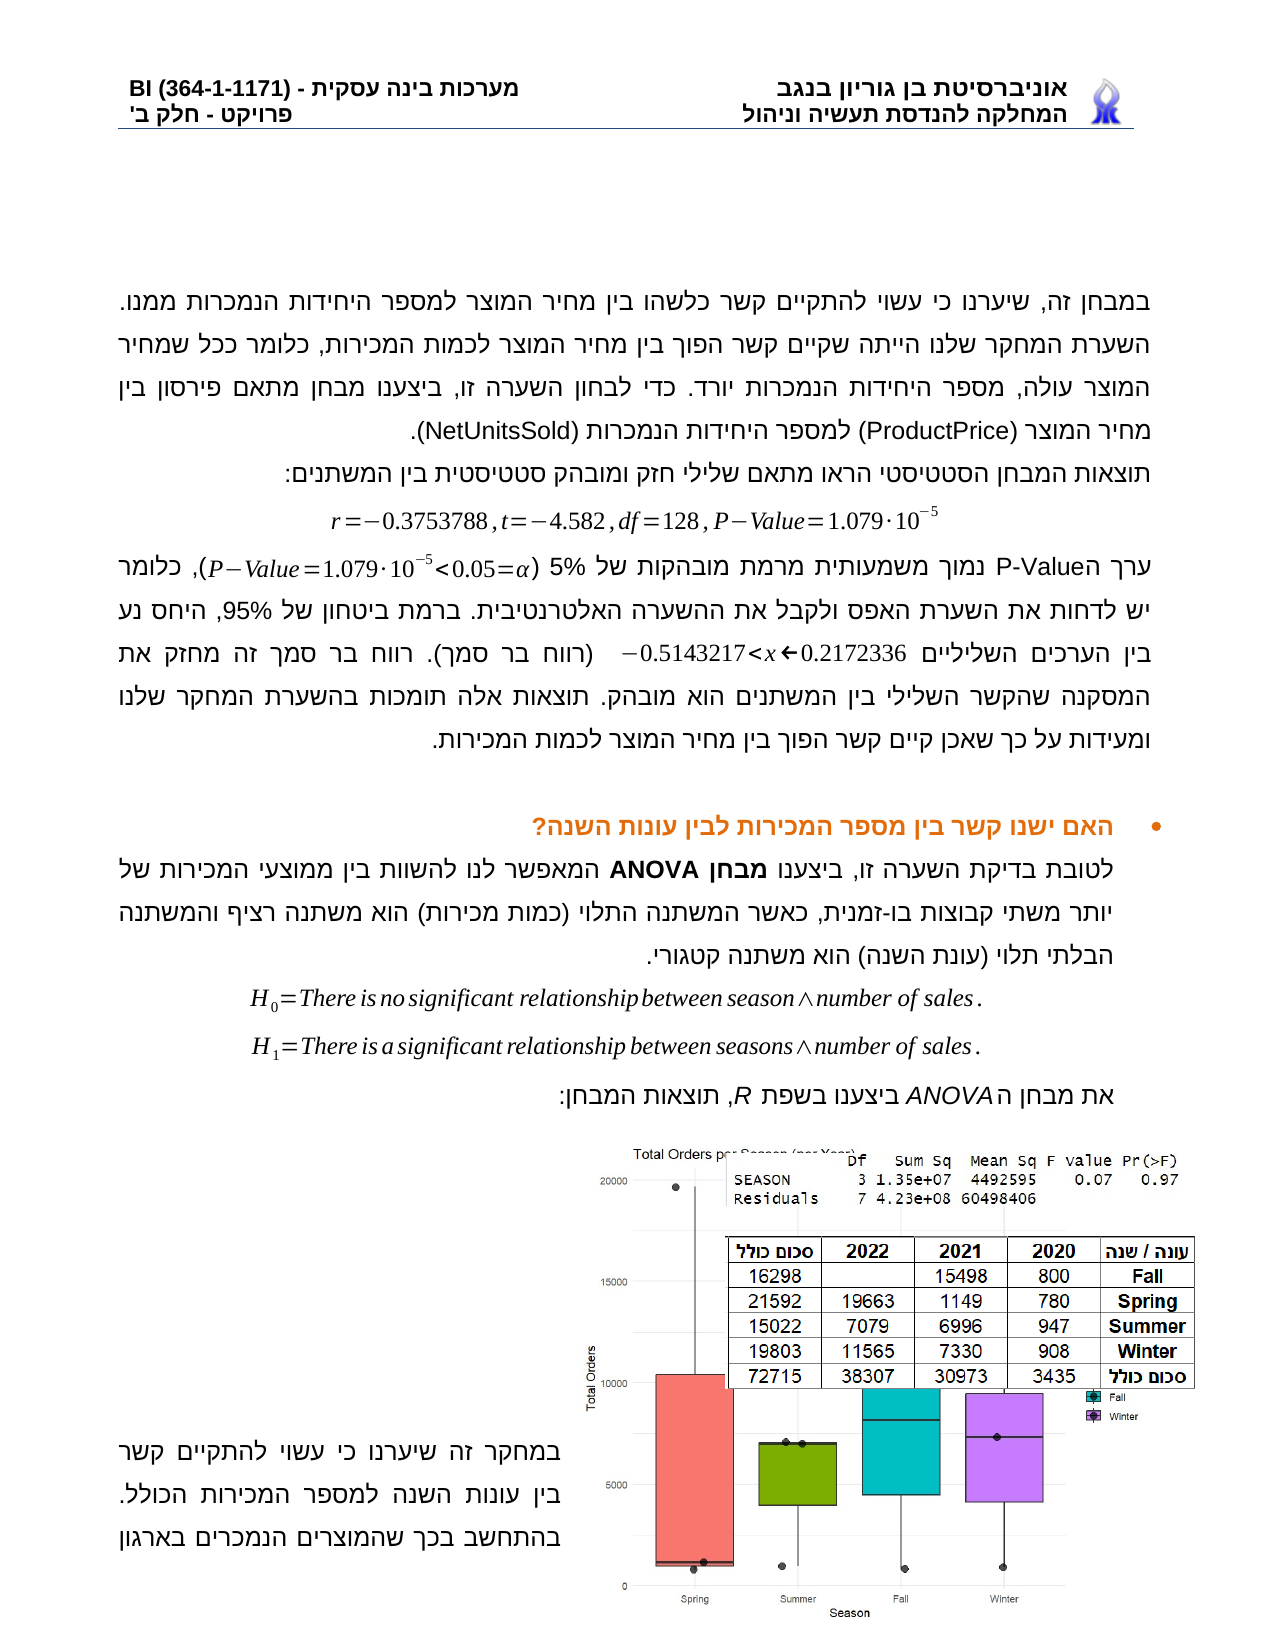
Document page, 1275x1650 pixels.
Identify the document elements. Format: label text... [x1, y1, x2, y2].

text תוצאות המבחן הסטטיסטי הראו מתאם שלילי חזק ומובהק סטטיסטית בין המשתנים: [118, 459, 1152, 488]
list לטובת בדיקת השערה זו, ביצענו מבחן ANOVA המאפשר לנו להשוות בין ממוצעי המכירות של יותר משתי קבוצות בו-זמנית, כאשר המשתנה התלוי (כמות מכירות) הוא משתנה רציף והמשתנה הבלתי תלוי (עונת השנה) הוא משתנה קטגורי. [118, 855, 1114, 970]
text ערך הP-Value נמוך משמעותית מרמת מובהקות של 5% (), כלומר יש לדחות את השערת האפס ולקבל את ההשערה האלטרנטיבית. ברמת ביטחון של 95%, היחס נע בין הערכים השליליים (רווח בר סמך). רווח בר סמך זה מחזק את המסקנה שהקשר השלילי בין המשתנים הוא מובהק. תוצאות אלה תומכות בהשערת המחקר שלנו ומעידות על כך שאכן קיים קשר הפוך בין מחיר המוצר לכמות המכירות. [118, 551, 1152, 754]
picture [1089, 77, 1123, 125]
text במבחן זה, שיערנו כי עשוי להתקיים קשר כלשהו בין מחיר המוצר למספר היחידות הנמכרות ממנו. השערת המחקר שלנו הייתה שקיים קשר הפוך בין מחיר המוצר לכמות המכירות, כלומר ככל שמחיר המוצר עולה, מספר היחידות הנמכרות יורד. כדי לבחון השערה זו, ביצענו מבחן מתאם פירסון בין מחיר המוצר (ProductPrice) למספר היחידות הנמכרות (NetUnitsSold). [118, 287, 1152, 445]
list האם ישנו קשר בין מספר המכירות לבין עונות השנה? [118, 812, 1152, 841]
picture [580, 1143, 1195, 1623]
list את מבחן הANOVA ביצענו בשפת R, תוצאות המבחן: [118, 1081, 1114, 1110]
